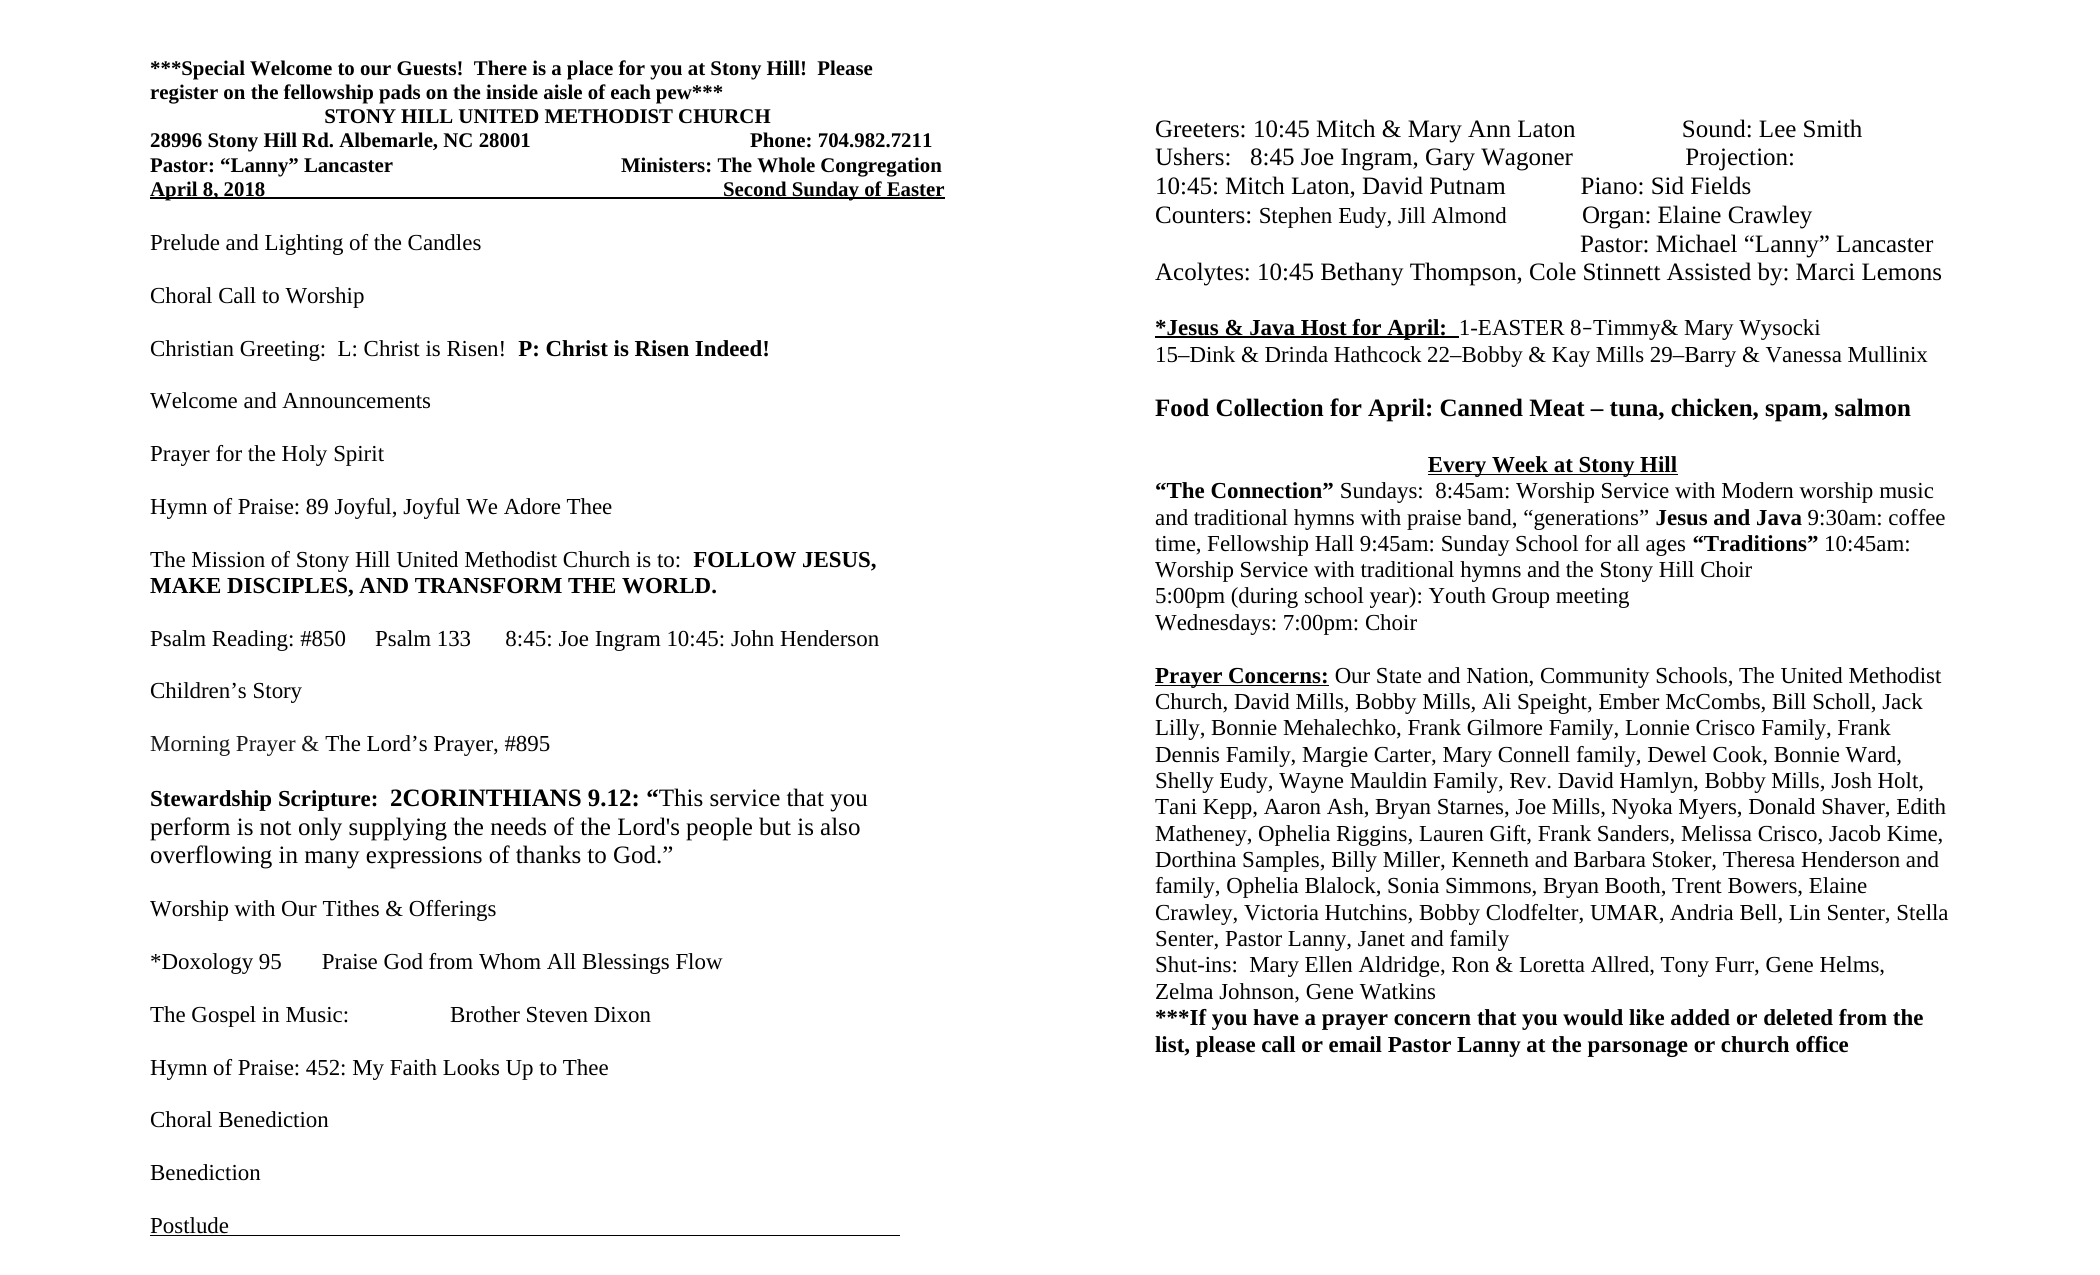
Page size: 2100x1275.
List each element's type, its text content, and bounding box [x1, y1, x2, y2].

text Children’s Story [150, 677, 945, 704]
text Benediction [150, 1159, 945, 1185]
text Prayer Concerns: Our State and Nation, Community Schools, The United Methodist Church, David Mills, Bobby Mills, Ali Speight, Ember McCombs, Bill Scholl, Jack Lilly, Bonnie Mehalechko, Frank Gilmore Family, Lonnie Crisco Family, Frank Dennis Family, Margie Carter, Mary Connell family, Dewel Cook, Bonnie Ward, Shelly Eudy, Wayne Mauldin Family, Rev. David Hamlyn, Bobby Mills, Josh Holt, Tani Kepp, Aaron Ash, Bryan Starnes, Joe Mills, Nyoka Myers, Donald Shaver, Edith Matheney, Ophelia Riggins, Lauren Gift, Frank Sanders, Melissa Crisco, Jacob Kime, Dorthina Samples, Billy Miller, Kenneth and Barbara Stoker, Theresa Henderson and family, Ophelia Blalock, Sonia Simmons, Bryan Booth, Trent Bowers, Elaine Crawley, Victoria Hutchins, Bobby Clodfelter, UMAR, Andria Bell, Lin Senter, Stella Senter, Pastor Lanny, Janet and family [1155, 662, 1950, 952]
text The Gospel in Music: Brother Steven Dixon [150, 1001, 945, 1027]
text *Jesus & Java Host for April: 1-EASTER 8–Timmy& Mary Wysocki [1155, 313, 1950, 341]
text Hymn of Praise: 89 Joyful, Joyful We Adore Thee [150, 493, 945, 519]
text April 8, 2018 Second Sunday of Easter [150, 177, 945, 197]
text Christian Greeting: L: Christ is Risen! P: Christ is Risen Indeed! [150, 335, 945, 361]
text Hymn of Praise: 452: My Faith Looks Up to Thee [150, 1053, 945, 1080]
text 28996 Stony Hill Rd. Albemarle, NC 28001 Phone: 704.982.7211 [150, 128, 945, 152]
text Welcome and Announcements [150, 387, 945, 414]
text Prayer for the Holy Spirit [150, 440, 945, 467]
text Stewardship Scripture: 2CORINTHIANS 9.12: “This service that you perform is not only supplying the needs of the Lord's people but is also overflowing in many expressions of thanks to God.” [150, 783, 945, 869]
text STONY HILL UNITED METHODIST CHURCH [150, 104, 945, 128]
text Acolytes: 10:45 Bethany Thompson, Cole Stinnett Assisted by: Marci Lemons [1155, 257, 1950, 286]
text *Doxology 95 Praise God from Whom All Blessings Flow [150, 948, 945, 974]
text The Mission of Stony Hill United Methodist Church is to: FOLLOW JESUS, MAKE DISCIPLES, AND TRANSFORM THE WORLD. [150, 546, 945, 598]
text ***If you have a prayer concern that you would like added or deleted from the list, please call or email Pastor Lanny at the parsonage or church office [1155, 1004, 1950, 1057]
text 5:00pm (during school year): Youth Group meeting [1155, 583, 1950, 609]
text Counters: Stephen Eudy, Jill Almond Organ: Elaine Crawley [1155, 200, 1950, 229]
text Choral Call to Worship [150, 282, 945, 308]
text “The Connection” Sundays: 8:45am: Worship Service with Modern worship music and traditional hymns with praise band, “generations” Jesus and Java 9:30am: coffee time, Fellowship Hall 9:45am: Sunday School for all ages “Traditions” 10:45am: Worship Service with traditional hymns and the Stony Hill Choir [1155, 477, 1950, 583]
text Pastor: “Lanny” Lancaster Ministers: The Whole Congregation [150, 152, 945, 177]
text Morning Prayer & The Lord’s Prayer, #895 [150, 730, 945, 756]
text Worship with Our Tithes & Offerings [150, 895, 945, 922]
text Choral Benediction [150, 1106, 945, 1133]
text Every Week at Stony Hill [1155, 451, 1950, 477]
text Postlude [150, 1212, 945, 1238]
text Ushers: 8:45 Joe Ingram, Gary Wagoner Projection: [1155, 142, 1950, 171]
text Food Collection for April: Canned Meat – tuna, chicken, spam, salmon [1155, 393, 1950, 422]
text 10:45: Mitch Laton, David Putnam Piano: Sid Fields [1155, 171, 1950, 200]
text 15–Dink & Drinda Hathcock 22–Bobby & Kay Mills 29–Barry & Vanessa Mullinix [1155, 341, 1950, 367]
text Prelude and Lighting of the Candles [150, 229, 945, 256]
text Pastor: Michael “Lanny” Lancaster [1155, 229, 1950, 257]
text Wednesdays: 7:00pm: Choir [1155, 609, 1950, 635]
text ***Special Welcome to our Guests! There is a place for you at Stony Hill! Please register on the fellowship pads on the inside aisle of each pew*** [150, 56, 945, 104]
text Greeters: 10:45 Mitch & Mary Ann Laton Sound: Lee Smith [1155, 114, 1950, 142]
text Shut-ins: Mary Ellen Aldridge, Ron & Loretta Allred, Tony Furr, Gene Helms, Zelma Johnson, Gene Watkins [1155, 952, 1950, 1004]
text Psalm Reading: #850 Psalm 133 8:45: Joe Ingram 10:45: John Henderson [150, 625, 945, 651]
